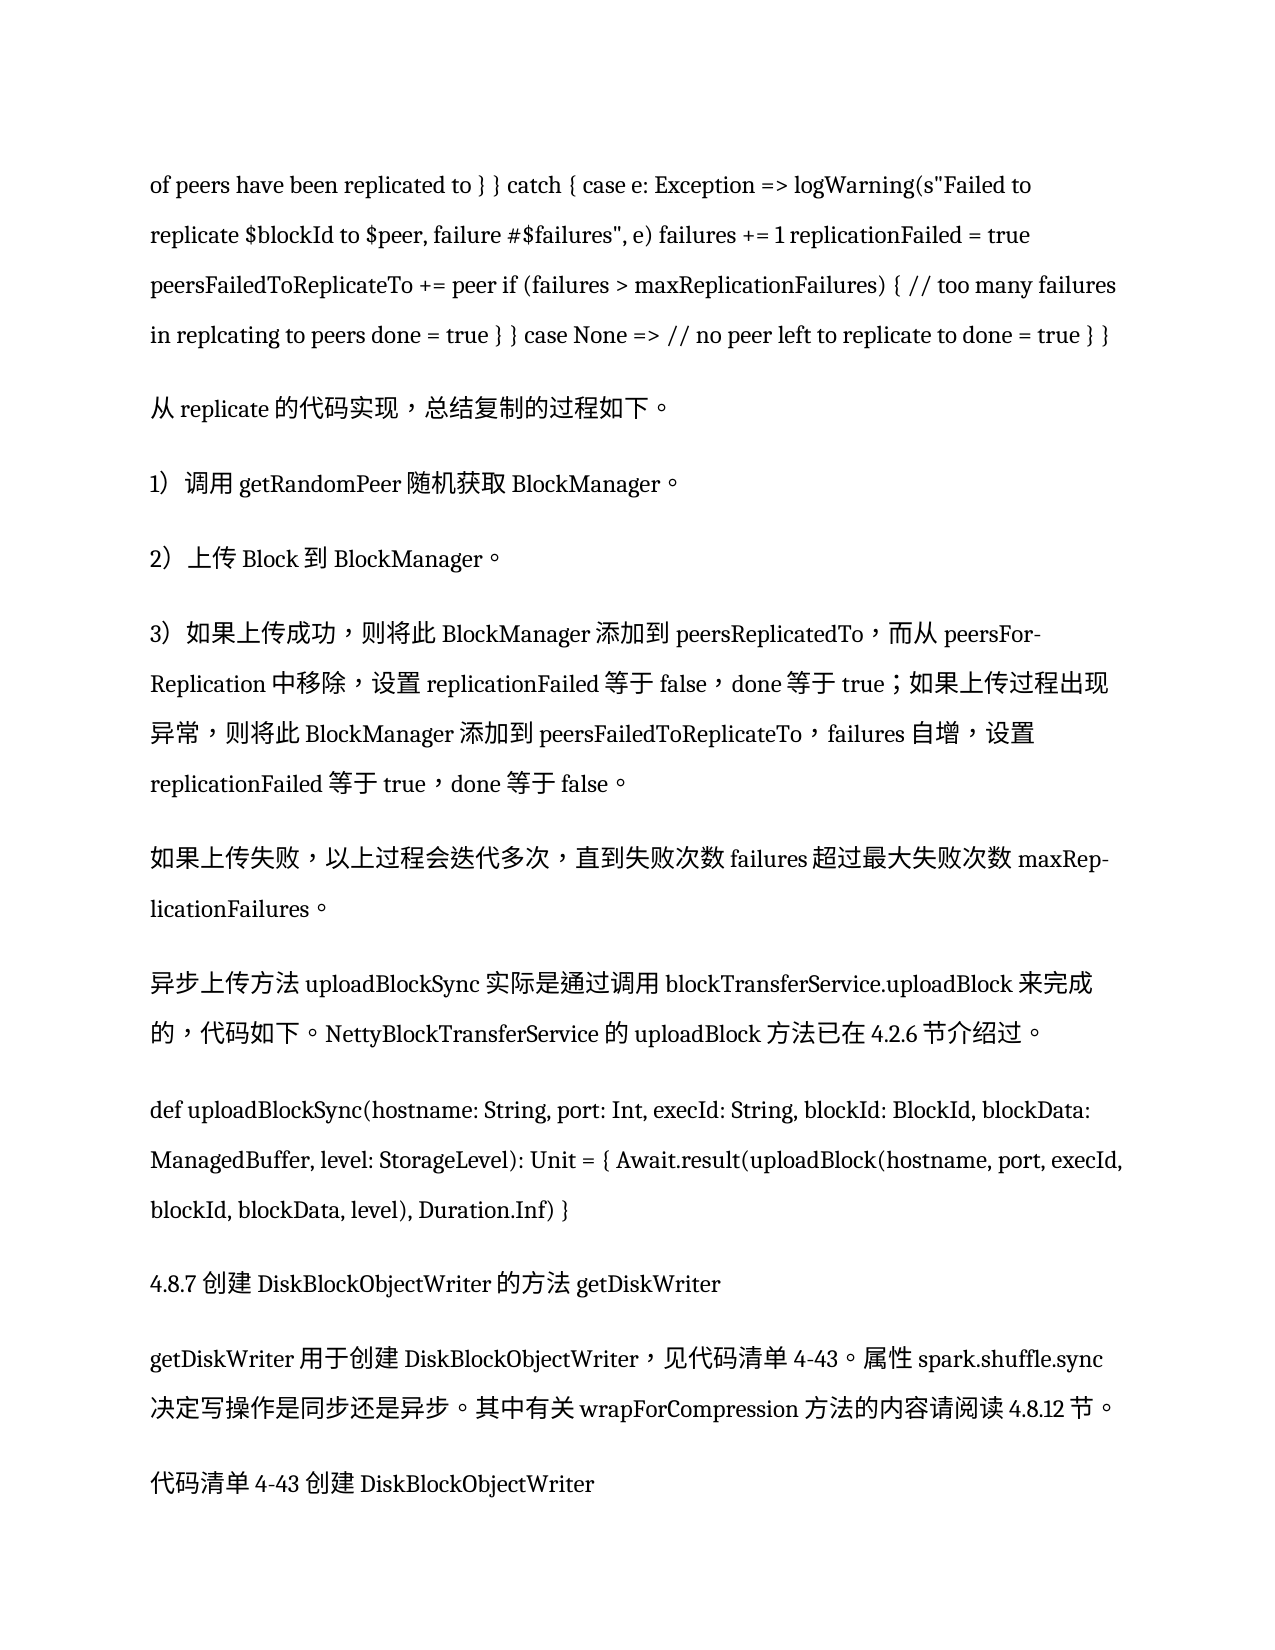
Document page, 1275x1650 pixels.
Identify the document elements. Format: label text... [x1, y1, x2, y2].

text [150, 150, 1125, 350]
text def uploadBlockSync(hostname: String, port: Int, execId: String, blockId: BlockId, blockData: ManagedBuffer, level: StorageLevel): Unit = { Await.result(uploadBlock(hostname, port, execId, blockId, blockData, level), Duration.Inf) } [150, 1075, 1125, 1225]
text 异步上传方法uploadBlockSync实际是通过调用blockTransferService.uploadBlock来完成的，代码如下。NettyBlockTransferService的uploadBlock方法已在4.2.6节介绍过。 [150, 950, 1125, 1050]
text 3）如果上传成功，则将此BlockManager添加到peersReplicatedTo，而从peersFor-Replication中移除，设置replicationFailed等于false，done等于true；如果上传过程出现异常，则将此BlockManager添加到peersFailedToReplicateTo，failures自增，设置replicationFailed等于true，done等于false。 [150, 600, 1125, 800]
text 1）调用getRandomPeer随机获取BlockManager。 [150, 450, 1125, 500]
text 从replicate的代码实现，总结复制的过程如下。 [150, 375, 1125, 425]
text getDiskWriter用于创建DiskBlockObjectWriter，见代码清单4-43。属性spark.shuffle.sync决定写操作是同步还是异步。其中有关wrapForCompression方法的内容请阅读4.8.12节。 [150, 1325, 1125, 1425]
text 4.8.7 创建DiskBlockObjectWriter的方法getDiskWriter [150, 1250, 1125, 1300]
text 如果上传失败，以上过程会迭代多次，直到失败次数failures超过最大失败次数maxRep-licationFailures。 [150, 825, 1125, 925]
text 代码清单4-43 创建DiskBlockObjectWriter [150, 1450, 1125, 1500]
text 2）上传Block到BlockManager。 [150, 525, 1125, 575]
